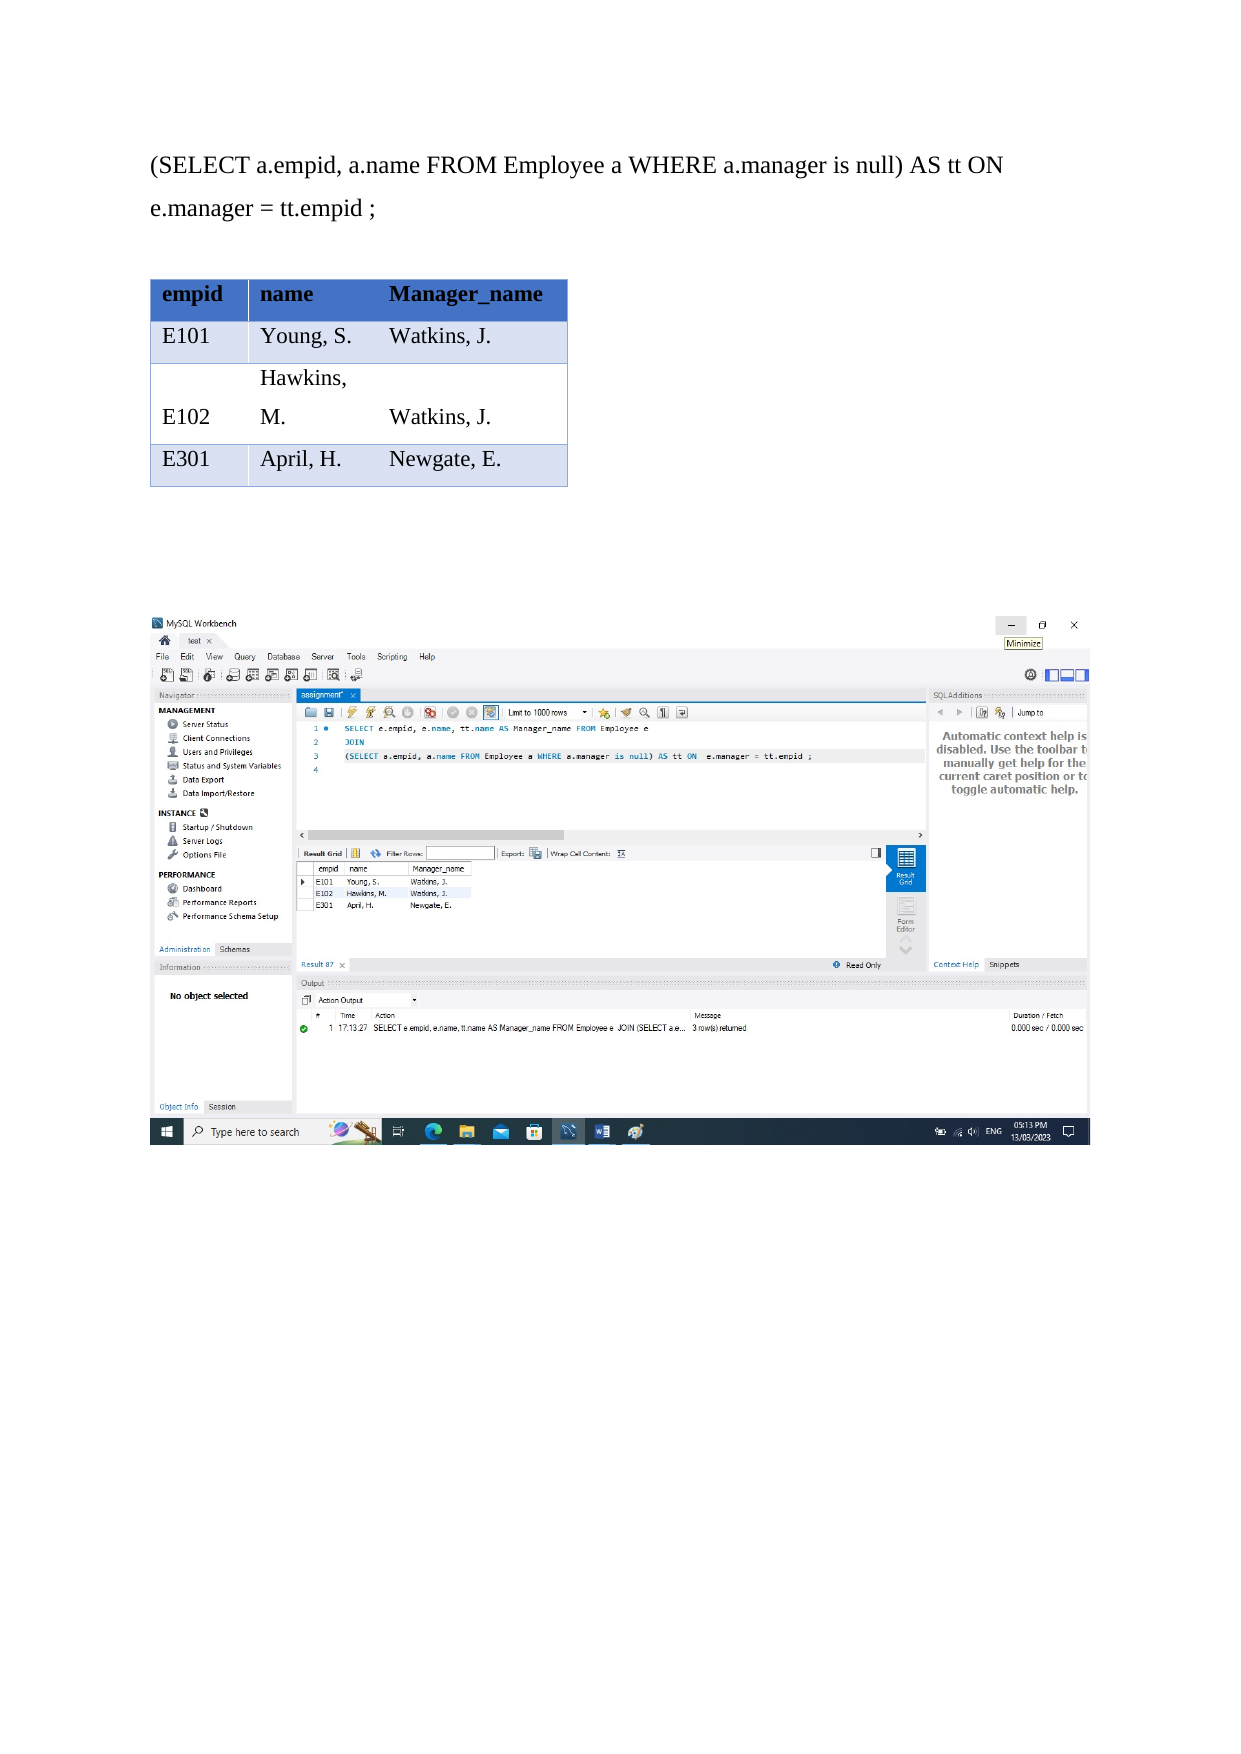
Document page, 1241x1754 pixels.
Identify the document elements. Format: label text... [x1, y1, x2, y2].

table_cell Young, S. [249, 322, 378, 363]
table_cell E301 [151, 445, 248, 486]
table_cell Hawkins, M. [249, 364, 378, 444]
table_cell E101 [151, 322, 248, 363]
table_cell Watkins, J. [378, 364, 567, 444]
table_header Manager_name [378, 280, 567, 321]
table_cell April, H. [249, 445, 378, 486]
text (SELECT a.empid, a.name FROM Employee a WHERE a.manager is null) AS tt ON e.manager = tt.empid ; [150, 150, 1090, 222]
table_cell E102 [151, 364, 248, 444]
table_cell Watkins, J. [378, 322, 567, 363]
table_header name [249, 280, 378, 321]
picture [150, 616, 1091, 1145]
table_cell Newgate, E. [378, 445, 567, 486]
table_header empid [151, 280, 248, 321]
